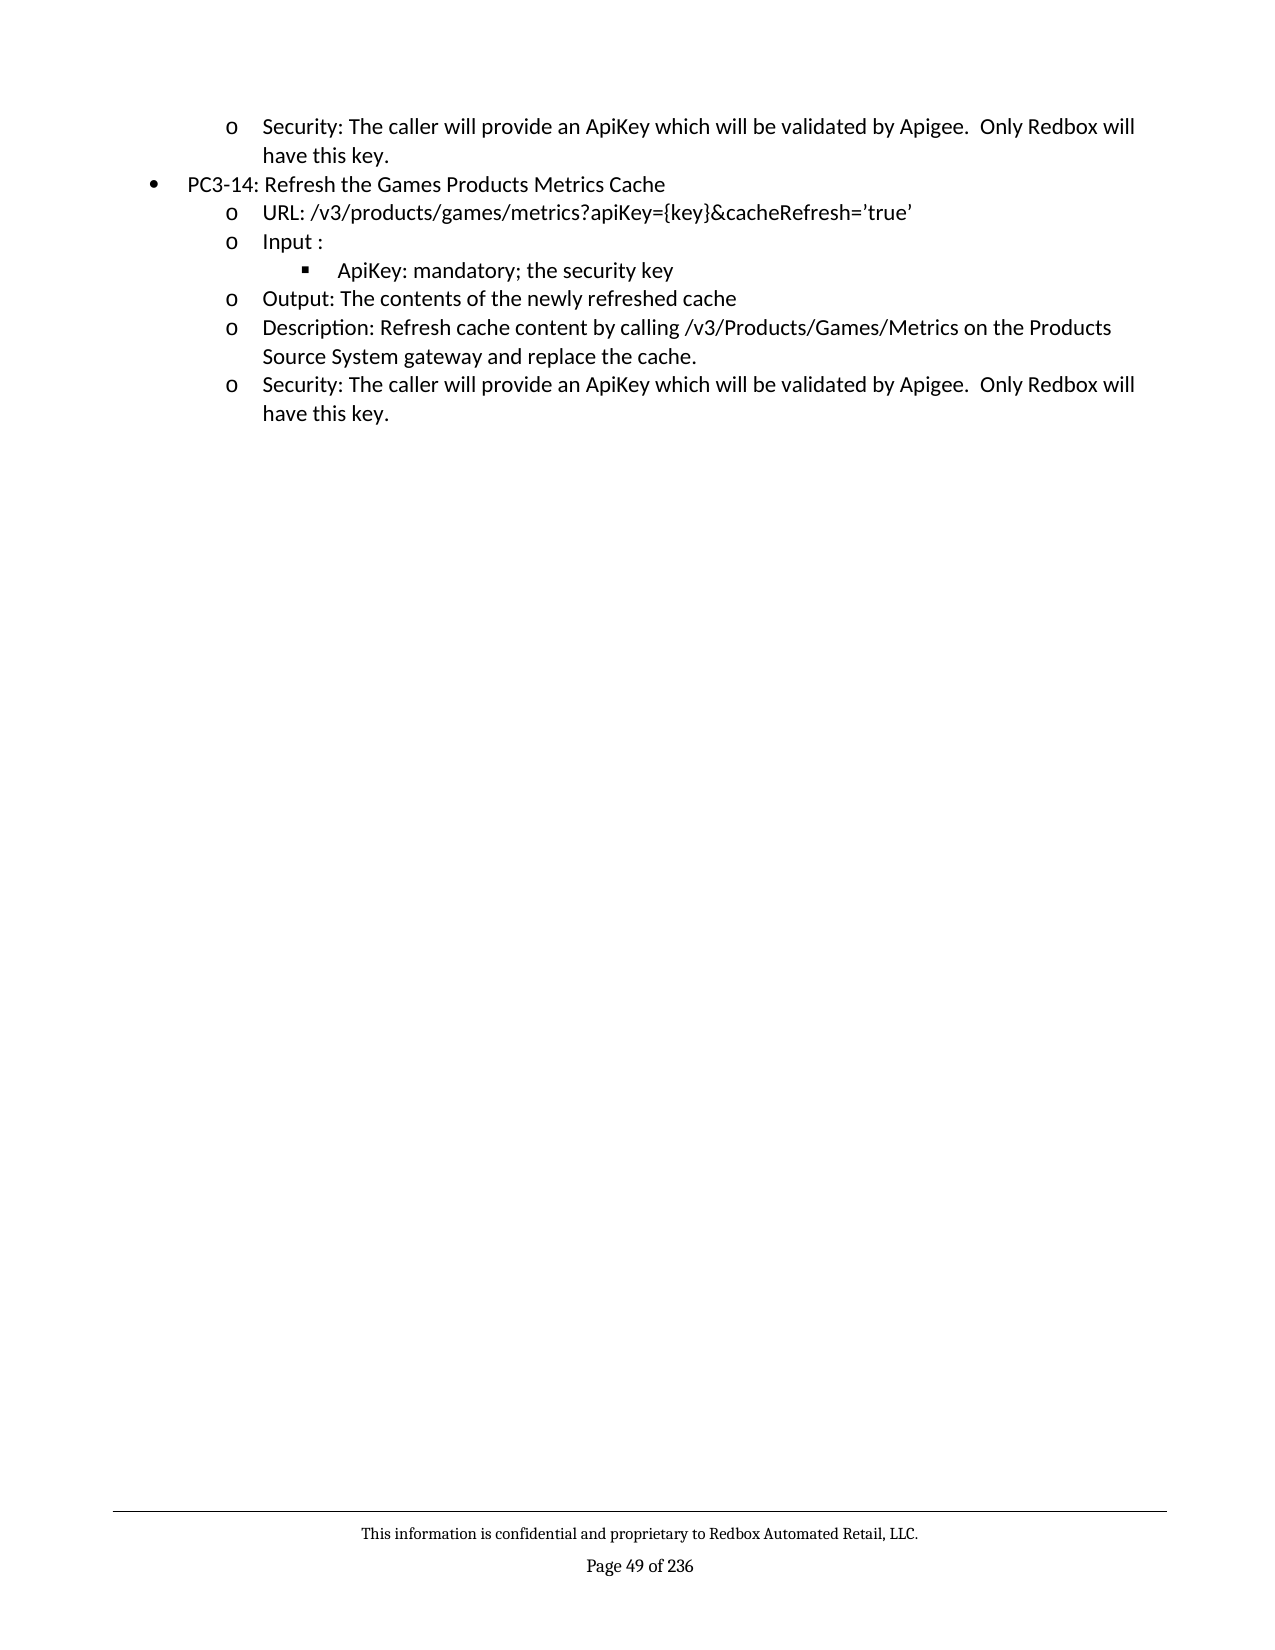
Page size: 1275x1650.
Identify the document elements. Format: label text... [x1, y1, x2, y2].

list Input : [225, 227, 1162, 256]
list ApiKey: mandatory; the security key [300, 256, 1162, 284]
list Output: The contents of the newly refreshed cache [225, 284, 1162, 313]
list Security: The caller will provide an ApiKey which will be validated by Apigee. Only Redbox will have this key. [225, 112, 1162, 170]
list PC3-14: Refresh the Games Products Metrics Cache [150, 170, 1162, 198]
list Security: The caller will provide an ApiKey which will be validated by Apigee. Only Redbox will have this key. [225, 370, 1162, 428]
list Description: Refresh cache content by calling /v3/Products/Games/Metrics on the Products Source System gateway and replace the cache. [225, 313, 1162, 370]
list URL: /v3/products/games/metrics?apiKey={key}&cacheRefresh=’true’ [225, 198, 1162, 227]
